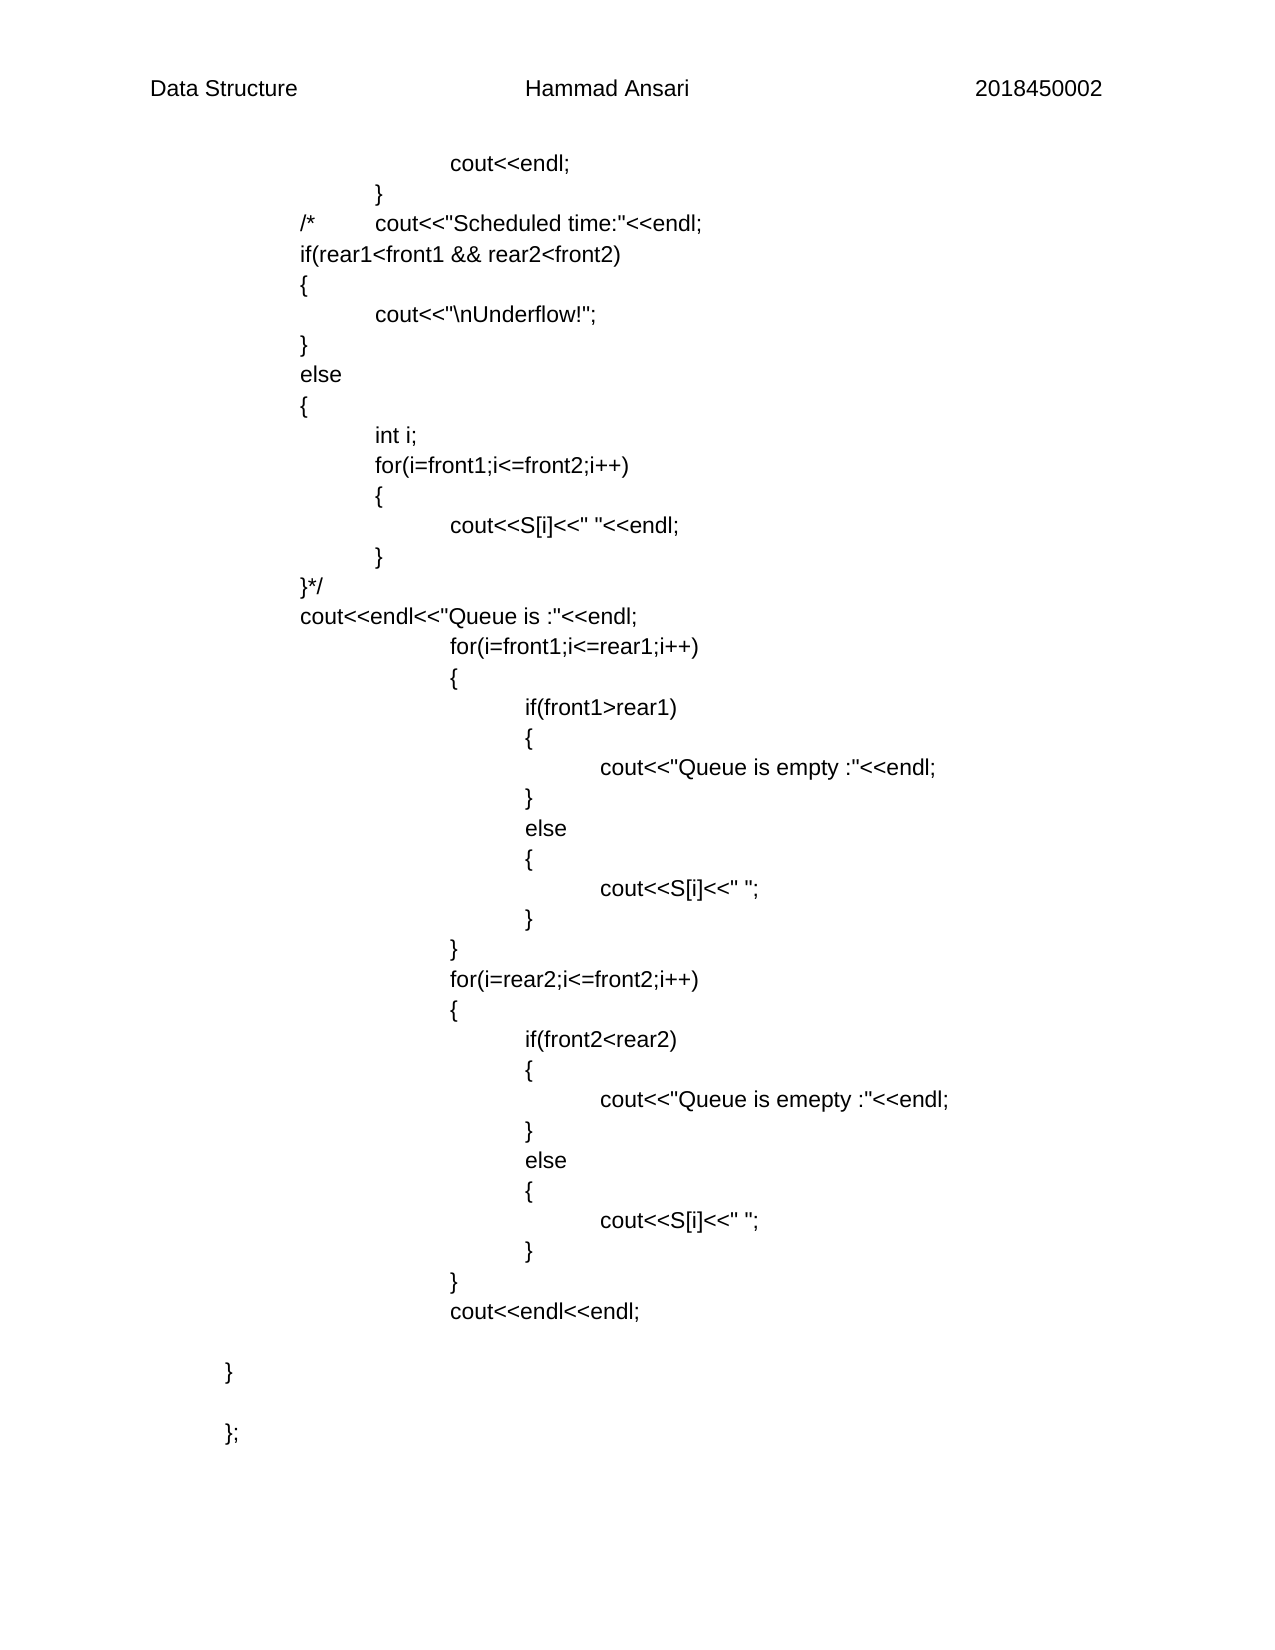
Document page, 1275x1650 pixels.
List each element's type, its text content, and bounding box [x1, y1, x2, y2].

text cout<<endl; [225, 150, 1125, 176]
text cout<<"Queue is empty :"<<endl; [225, 754, 1125, 781]
text } [225, 543, 1125, 569]
text else [225, 814, 1125, 841]
text { [225, 482, 1125, 509]
text } [225, 180, 1125, 207]
text else [225, 361, 1125, 388]
text { [225, 724, 1125, 750]
text { [225, 392, 1125, 418]
text cout<<endl<<"Queue is :"<<endl; [225, 603, 1125, 629]
text cout<<S[i]<<" "; [225, 1207, 1125, 1234]
text if(front1>rear1) [225, 694, 1125, 720]
text }; [225, 1419, 1125, 1445]
text cout<<"Queue is emepty :"<<endl; [225, 1086, 1125, 1113]
text { [225, 845, 1125, 871]
text if(rear1<front1 && rear2<front2) [225, 241, 1125, 267]
text { [225, 663, 1125, 690]
text } [225, 331, 1125, 358]
text } [225, 935, 1125, 962]
text for(i=front1;i<=front2;i++) [225, 452, 1125, 478]
text /* cout<<"Scheduled time:"<<endl; [225, 210, 1125, 237]
text } [225, 1268, 1125, 1294]
text } [225, 905, 1125, 932]
text } [225, 1237, 1125, 1264]
text { [225, 1177, 1125, 1203]
text cout<<S[i]<<" "; [225, 875, 1125, 901]
text { [225, 271, 1125, 297]
text } [225, 1117, 1125, 1143]
text for(i=rear2;i<=front2;i++) [225, 966, 1125, 992]
text { [225, 996, 1125, 1022]
text for(i=front1;i<=rear1;i++) [225, 633, 1125, 660]
text cout<<S[i]<<" "<<endl; [225, 512, 1125, 539]
text else [225, 1147, 1125, 1173]
text } [225, 1358, 1125, 1385]
text int i; [225, 422, 1125, 448]
text if(front2<rear2) [225, 1026, 1125, 1052]
text } [225, 784, 1125, 811]
text }*/ [225, 573, 1125, 599]
text cout<<"\nUnderflow!"; [225, 301, 1125, 327]
text cout<<endl<<endl; [225, 1298, 1125, 1324]
text { [225, 1056, 1125, 1083]
